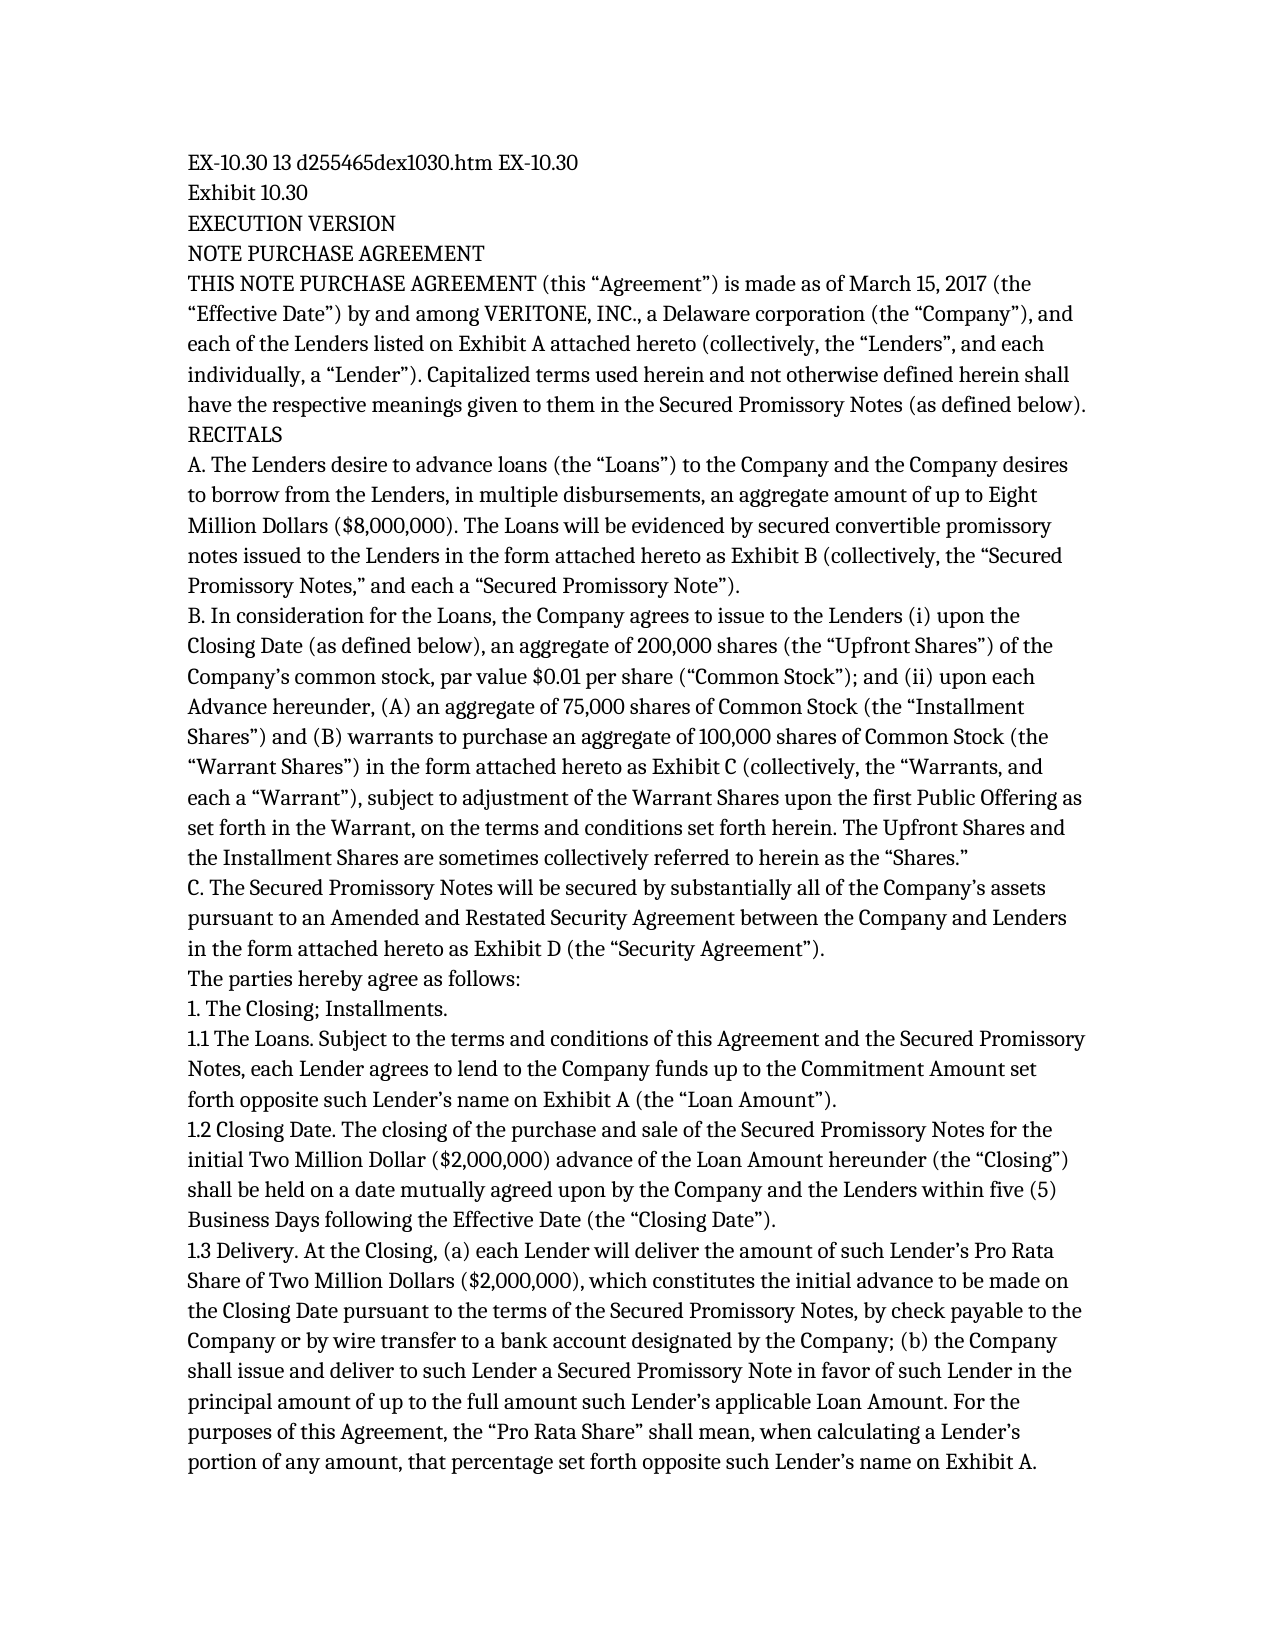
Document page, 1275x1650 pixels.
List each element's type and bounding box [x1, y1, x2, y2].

text [187, 150, 1087, 1475]
